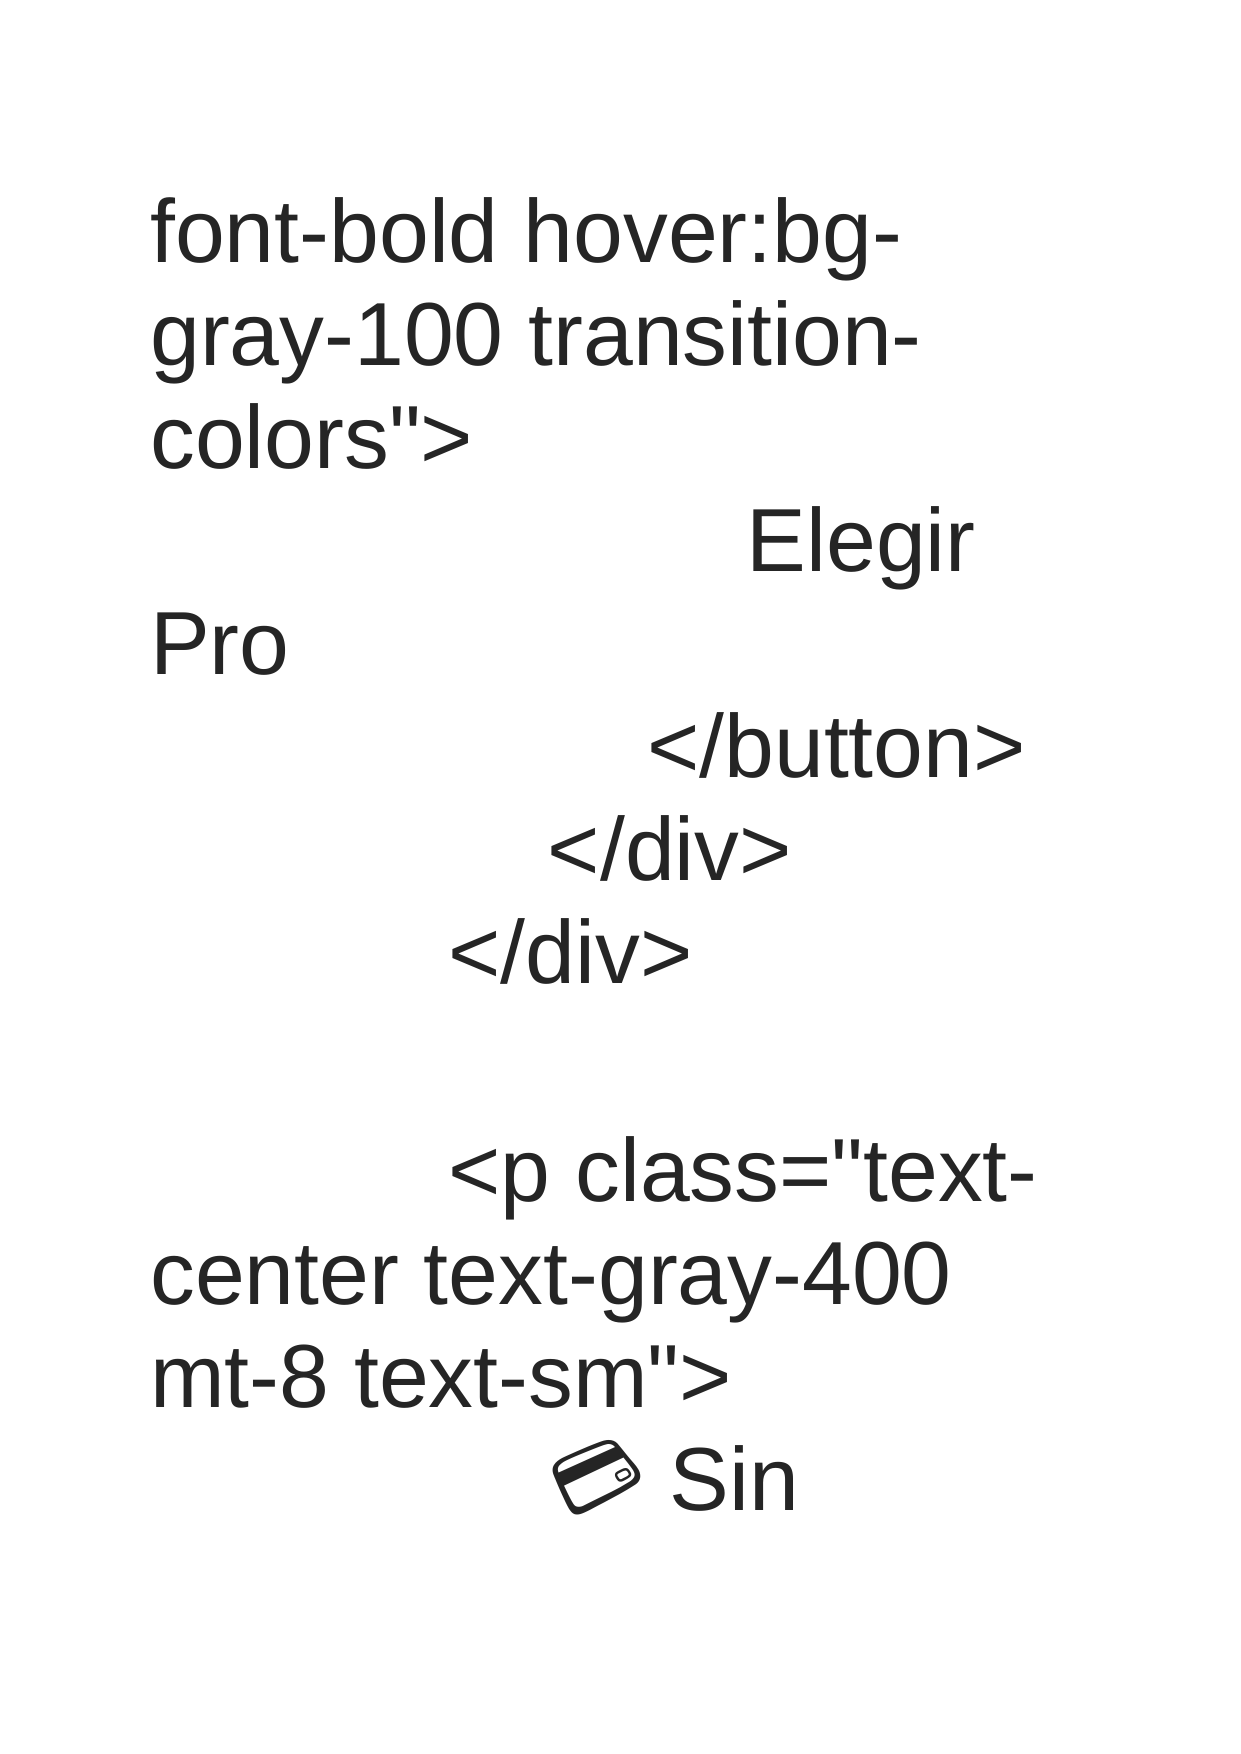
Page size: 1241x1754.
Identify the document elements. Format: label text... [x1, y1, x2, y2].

text <p class="text-center text-gray-400 mt-8 text-sm"> [150, 1123, 1090, 1433]
text </button> [150, 699, 1090, 802]
text font-bold hover:bg-gray-100 transition-colors"> [150, 184, 1090, 493]
text Elegir Pro [150, 493, 1090, 699]
text </div> [150, 802, 1090, 905]
text </div> [150, 905, 1090, 1008]
